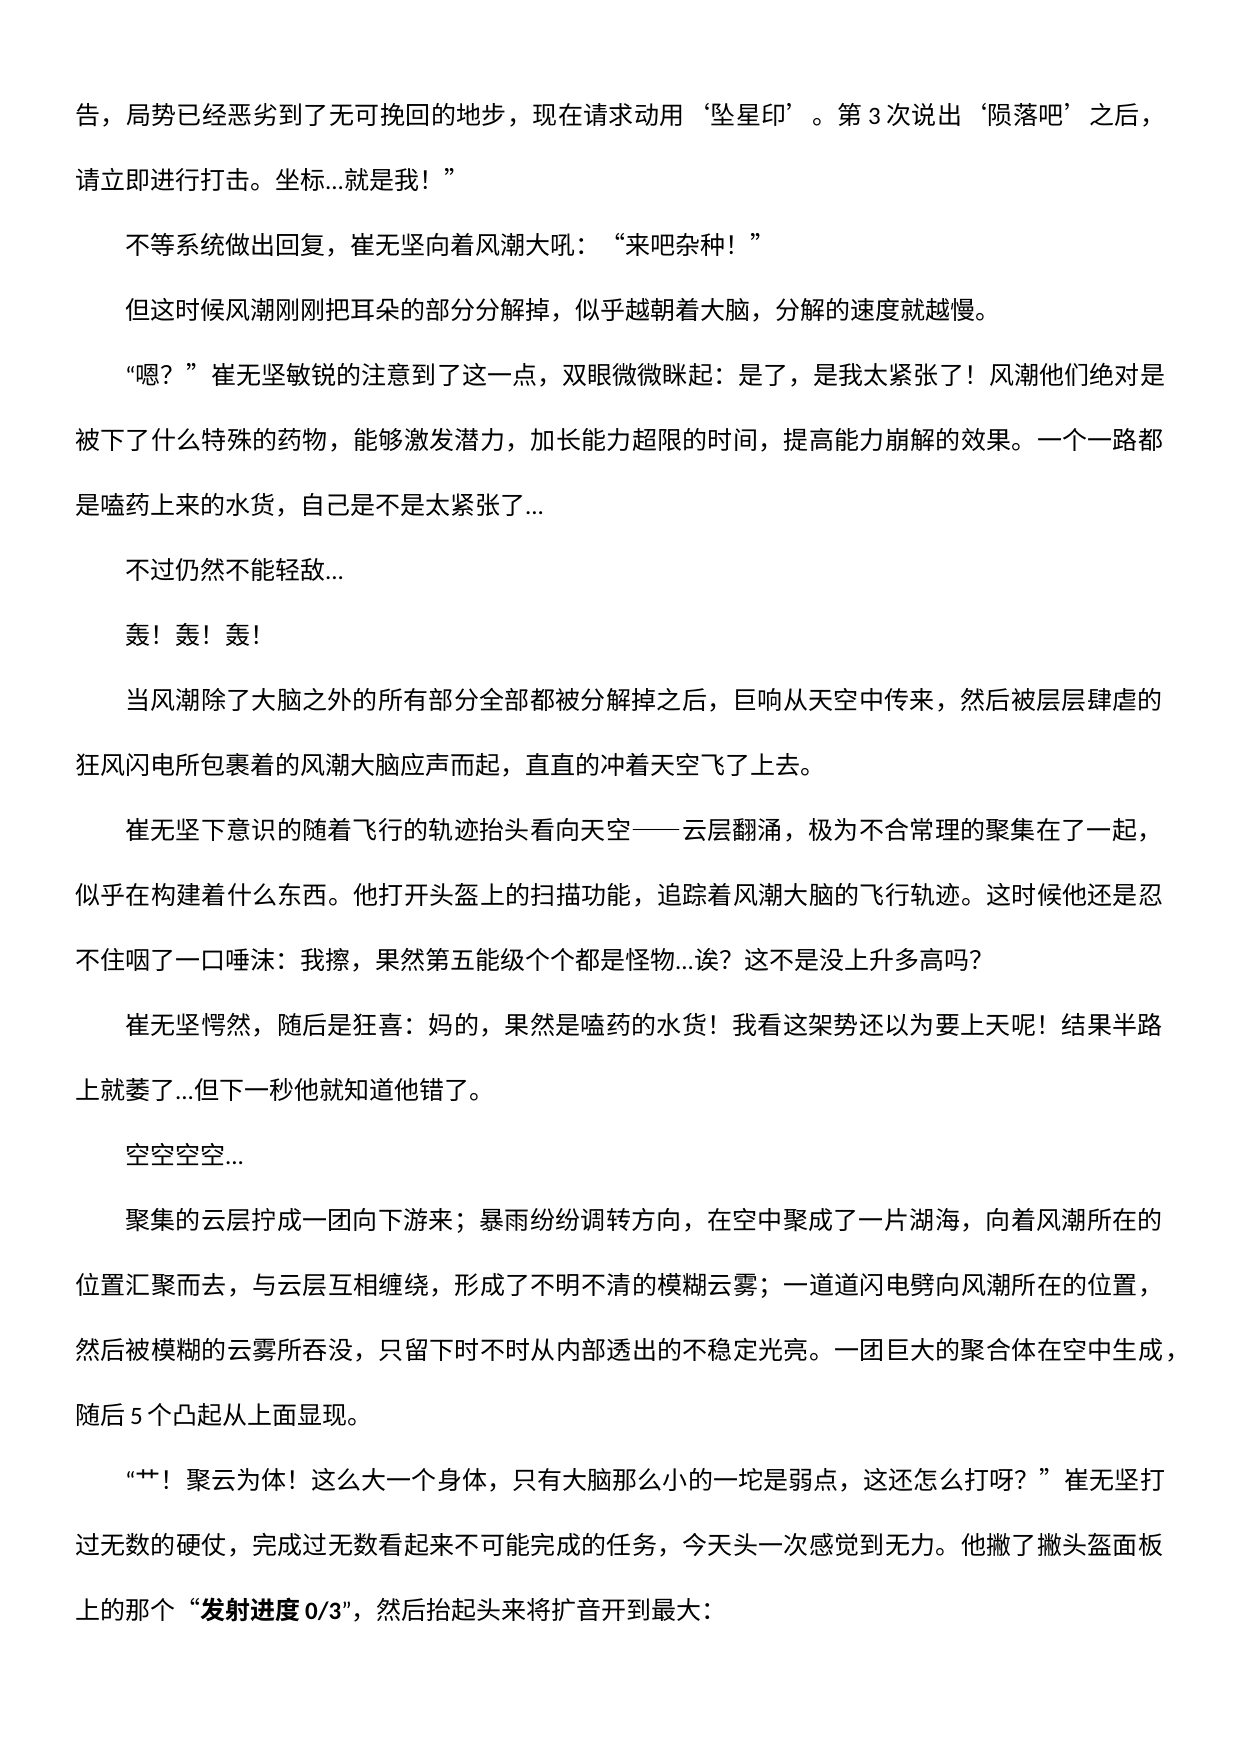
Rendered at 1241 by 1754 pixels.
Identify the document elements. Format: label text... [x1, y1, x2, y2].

text 崔无坚下意识的随着飞行的轨迹抬头看向天空——云层翻涌，极为不合常理的聚集在了一起，似乎在构建着什么东西。他打开头盔上的扫描功能，追踪着风潮大脑的飞行轨迹。这时候他还是忍不住咽了一口唾沫：我擦，果然第五能级个个都是怪物...诶？这不是没上升多高吗？ [75, 796, 1165, 991]
text “嗯？”崔无坚敏锐的注意到了这一点，双眼微微眯起：是了，是我太紧张了！风潮他们绝对是被下了什么特殊的药物，能够激发潜力，加长能力超限的时间，提高能力崩解的效果。一个一路都是嗑药上来的水货，自己是不是太紧张了... [75, 341, 1165, 536]
text 不等系统做出回复，崔无坚向着风潮大吼：“来吧杂种！” [75, 211, 1165, 276]
text 空空空空... [75, 1121, 1165, 1186]
text 崔无坚愕然，随后是狂喜：妈的，果然是嗑药的水货！我看这架势还以为要上天呢！结果半路上就萎了...但下一秒他就知道他错了。 [75, 991, 1165, 1121]
text 但这时候风潮刚刚把耳朵的部分分解掉，似乎越朝着大脑，分解的速度就越慢。 [75, 276, 1165, 341]
text 当风潮除了大脑之外的所有部分全部都被分解掉之后，巨响从天空中传来，然后被层层肆虐的狂风闪电所包裹着的风潮大脑应声而起，直直的冲着天空飞了上去。 [75, 666, 1165, 796]
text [75, 81, 1165, 211]
text 轰！轰！轰！ [75, 601, 1165, 666]
text “艹！聚云为体！这么大一个身体，只有大脑那么小的一坨是弱点，这还怎么打呀？”崔无坚打过无数的硬仗，完成过无数看起来不可能完成的任务，今天头一次感觉到无力。他撇了撇头盔面板上的那个“发射进度0/3”，然后抬起头来将扩音开到最大： [75, 1446, 1165, 1641]
text 聚集的云层拧成一团向下游来；暴雨纷纷调转方向，在空中聚成了一片湖海，向着风潮所在的位置汇聚而去，与云层互相缠绕，形成了不明不清的模糊云雾；一道道闪电劈向风潮所在的位置，然后被模糊的云雾所吞没，只留下时不时从内部透出的不稳定光亮。一团巨大的聚合体在空中生成，随后5个凸起从上面显现。 [75, 1186, 1165, 1446]
text 不过仍然不能轻敌... [75, 536, 1165, 601]
